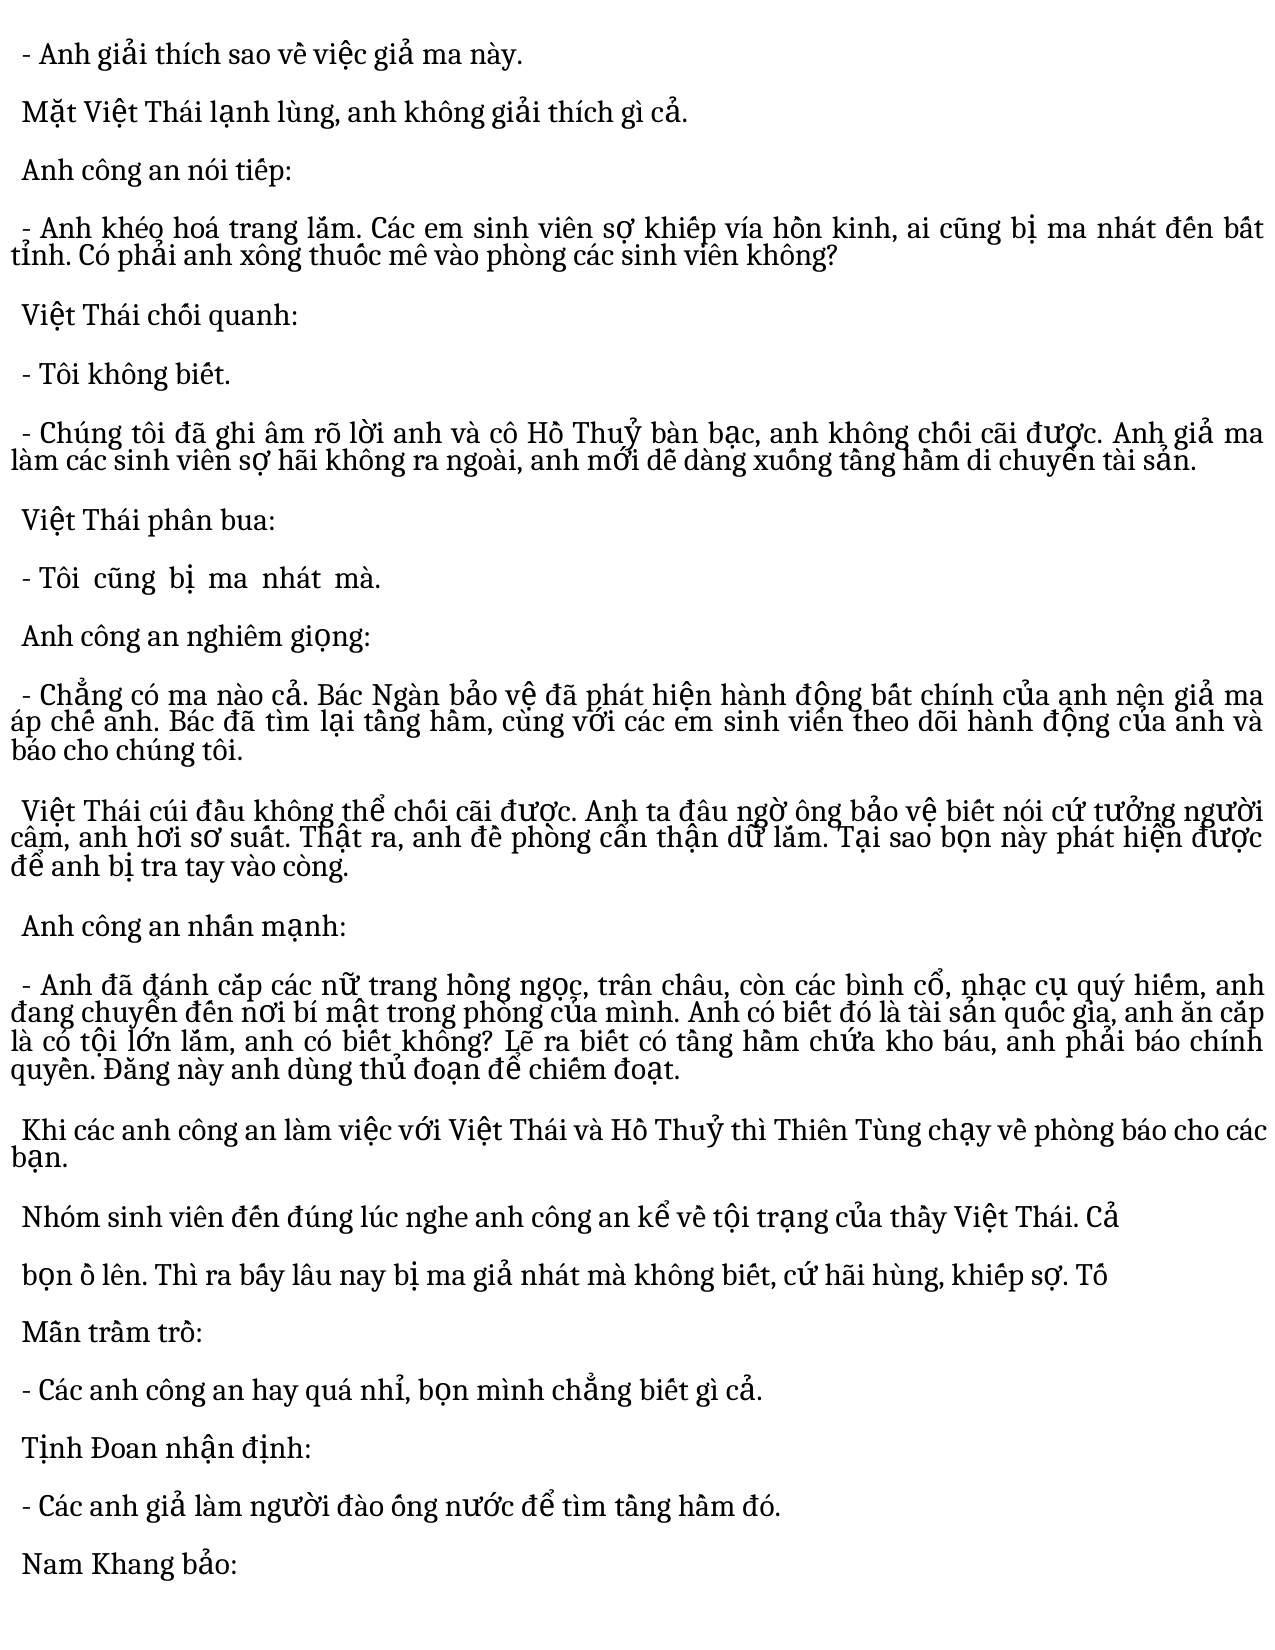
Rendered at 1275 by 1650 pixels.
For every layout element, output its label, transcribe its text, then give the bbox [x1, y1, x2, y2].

text Việt Thái cúi đầu không thể chối cãi được. Anh ta đâu ngờ ông bảo vệ biết nói cứ tưởng người câm, anh hơi sơ suất. Thật ra, anh đề phòng cẩn thận dữ lắm. Tại sao bọn này phát hiện được để anh bị tra tay vào còng. [10, 798, 1264, 884]
list Chúng tôi đã ghi âm rõ lời anh và cô Hồ Thuỷ bàn bạc, anh không chối cãi được. Anh giả ma làm các sinh viên sợ hãi không ra ngoài, anh mới dễ dàng xuống tầng hầm di chuyển tài sản. [10, 420, 1264, 478]
text Nhóm sinh viên đến đúng lúc nghe anh công an kể về tội trạng của thầy Việt Thái. Cả bọn ồ lên. Thì ra bấy lâu nay bị ma giả nhát mà không biết, cứ hãi hùng, khiếp sợ. Tố Mẫn trầm trồ: [21, 1199, 1129, 1351]
text Khi các anh công an làm việc với Việt Thái và Hồ Thuỷ thì Thiên Tùng chạy về phòng báo cho các bạn. [10, 1117, 1275, 1175]
text Việt Thái phân bua: [21, 502, 1275, 538]
list Tôi cũng bị ma nhát mà. Anh công an nghiêm giọng: [21, 561, 381, 654]
list Tôi không biết. [21, 356, 1275, 392]
list Anh khéo hoá trang lắm. Các em sinh viên sợ khiếp vía hồn kinh, ai cũng bị ma nhát đến bất tỉnh. Có phải anh xông thuốc mê vào phòng các sinh viên không? [10, 216, 1264, 273]
text Mặt Việt Thái lạnh lùng, anh không giải thích gì cả. Anh công an nói tiếp: [21, 94, 692, 188]
text Anh công an nhấn mạnh: [21, 908, 1275, 944]
list Các anh giả làm người đào ống nước để tìm tầng hầm đó. Nam Khang bảo: [21, 1488, 789, 1582]
list Anh đã đánh cắp các nữ trang hồng ngọc, trân châu, còn các bình cổ, nhạc cụ quý hiếm, anh đang chuyển đến nơi bí mật trong phòng của mình. Anh có biết đó là tài sản quốc gia, anh ăn cắp là có tội lớn lắm, anh có biết không? Lẽ ra biết có tầng hầm chứa kho báu, anh phải báo chính quyền. Đằng này anh dùng thủ đoạn để chiếm đoạt. [10, 973, 1265, 1088]
list Các anh công an hay quá nhỉ, bọn mình chẳng biết gì cả. Tịnh Đoan nhận định: [21, 1372, 771, 1466]
list Chẳng có ma nào cả. Bác Ngàn bảo vệ đã phát hiện hành động bất chính của anh nên giả ma áp chế anh. Bác đã tìm lại tầng hầm, cùng với các em sinh viên theo dõi hành động của anh và báo cho chúng tôi. [10, 682, 1264, 768]
text Việt Thái chối quanh: [21, 297, 1275, 333]
list Anh giải thích sao về việc giả ma này. [21, 36, 1275, 72]
